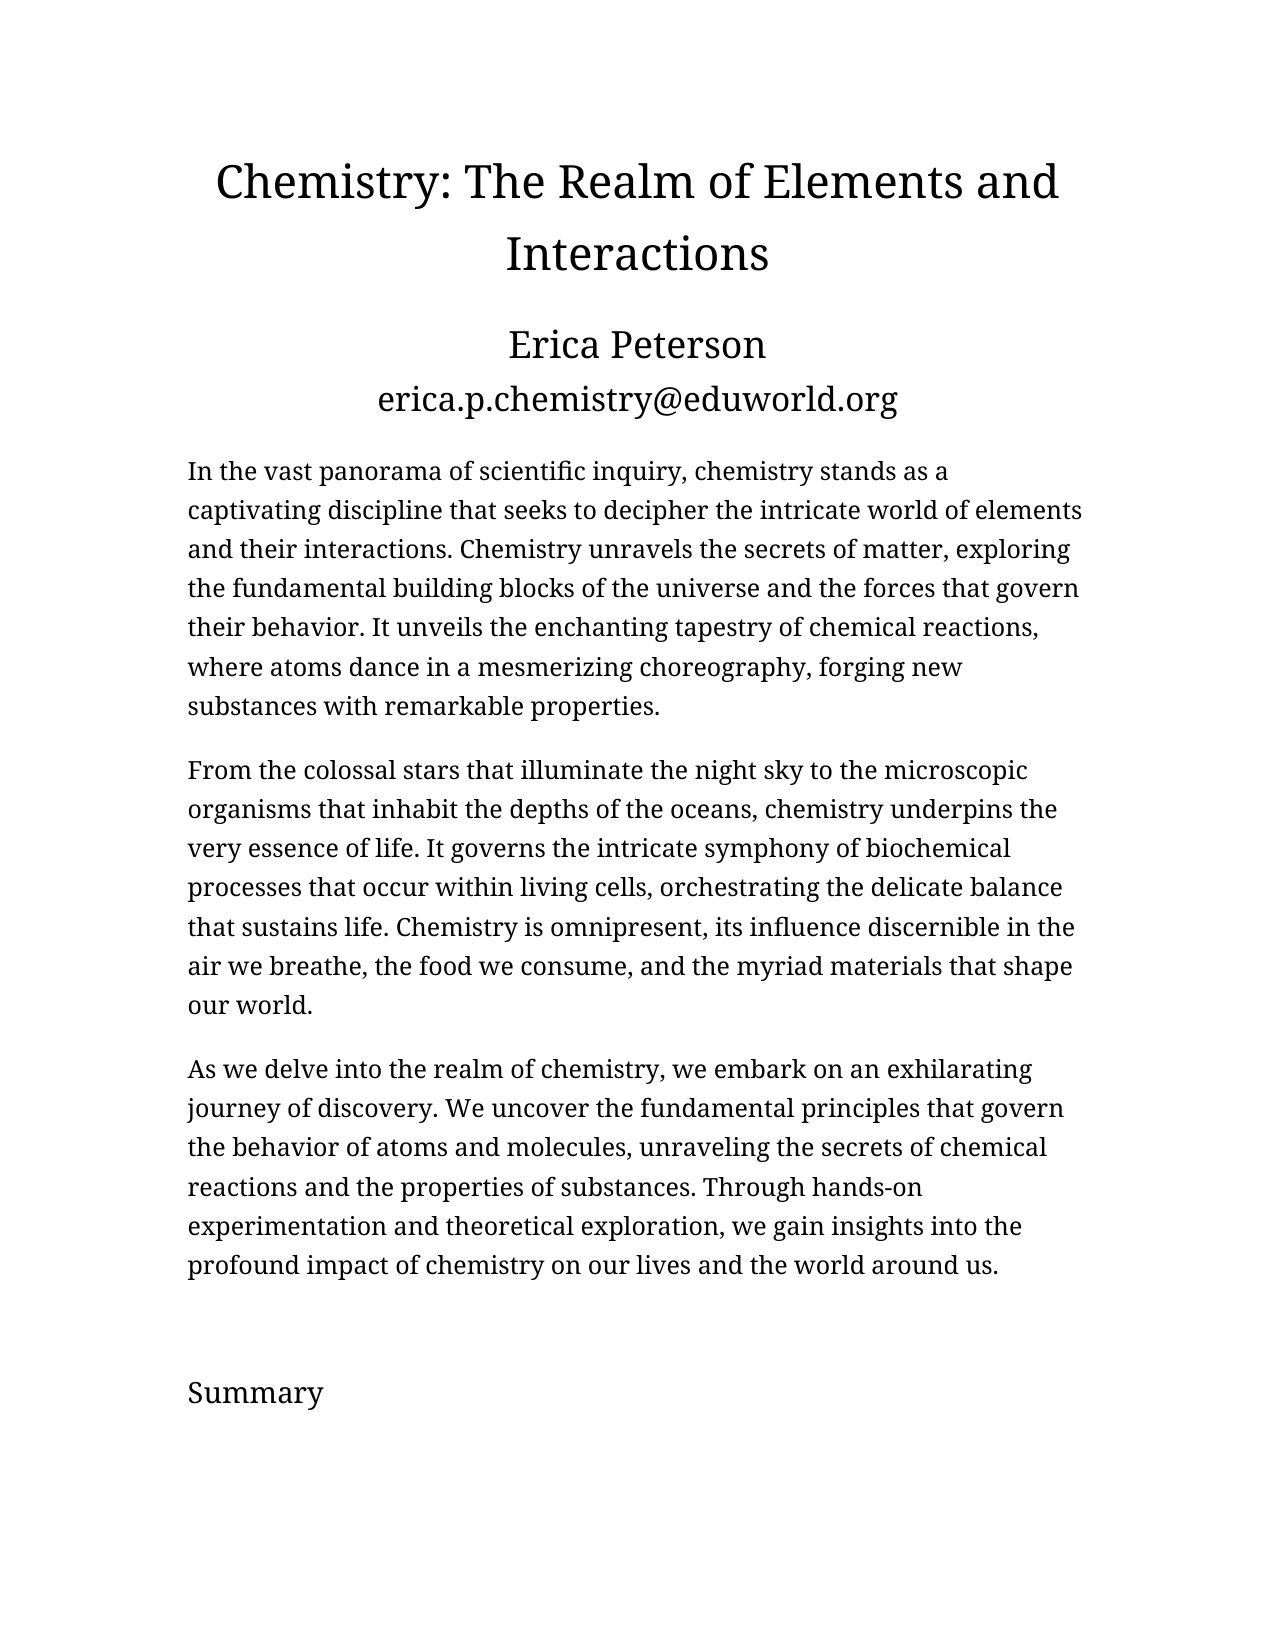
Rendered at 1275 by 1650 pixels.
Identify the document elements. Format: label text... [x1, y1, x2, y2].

text From the colossal stars that illuminate the night sky to the microscopic organisms that inhabit the depths of the oceans, chemistry underpins the very essence of life. It governs the intricate symphony of biochemical processes that occur within living cells, orchestrating the delicate balance that sustains life. Chemistry is omnipresent, its influence discernible in the air we breathe, the food we consume, and the myriad materials that shape our world. [187, 752, 1087, 1022]
text In the vast panorama of scientific inquiry, chemistry stands as a captivating discipline that seeks to decipher the intricate world of elements and their interactions. Chemistry unravels the secrets of matter, exploring the fundamental building blocks of the universe and the forces that govern their behavior. It unveils the enchanting tapestry of chemical reactions, where atoms dance in a mesmerizing choreography, forging new substances with remarkable properties. [187, 453, 1087, 722]
text Chemistry: The Realm of Elements and Interactions [187, 150, 1087, 284]
text As we delve into the realm of chemistry, we embark on an exhilarating journey of discovery. We uncover the fundamental principles that govern the behavior of atoms and molecules, unraveling the secrets of chemical reactions and the properties of substances. Through hands-on experimentation and theoretical exploration, we gain insights into the profound impact of chemistry on our lives and the world around us. [187, 1052, 1087, 1282]
text Summary [187, 1373, 1087, 1412]
text Erica Peterson erica.p.chemistry@eduworld.org [187, 318, 1087, 422]
